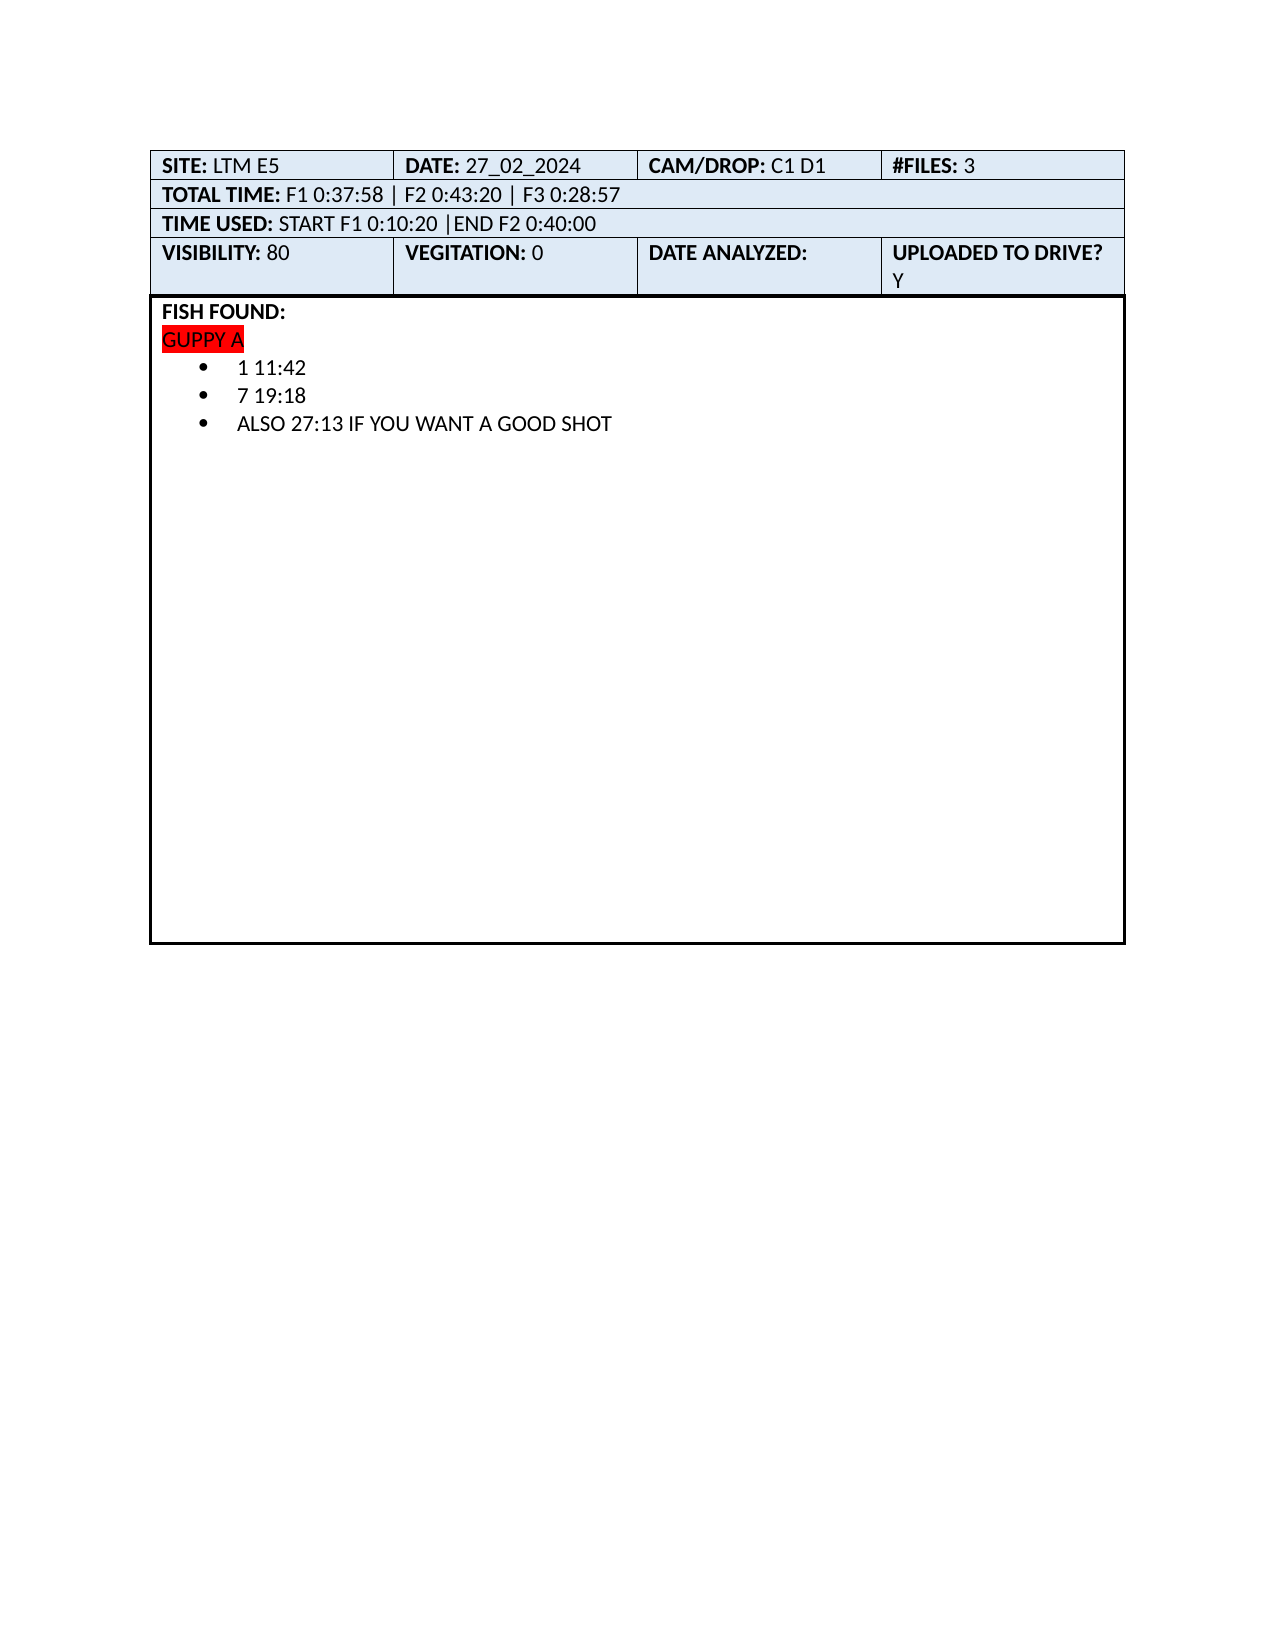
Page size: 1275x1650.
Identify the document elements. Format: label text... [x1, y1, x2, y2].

table_header #FILES: 3 [882, 151, 1124, 179]
table_cell TIME USED: START F1 0:10:20 |END F2 0:40:00 [151, 209, 1124, 237]
table_cell VEGITATION: 0 [394, 238, 637, 294]
table_cell VISIBILITY: 80 [151, 238, 393, 294]
table_cell DATE ANALYZED: [638, 238, 881, 294]
table_cell FISH FOUND: GUPPY A 1 11:42 7 19:18 ALSO 27:13 IF YOU WANT A GOOD SHOT [152, 298, 1123, 942]
table_header CAM/DROP: C1 D1 [638, 151, 881, 179]
table_header SITE: LTM E5 [151, 151, 393, 179]
table_cell TOTAL TIME: F1 0:37:58 | F2 0:43:20 | F3 0:28:57 [151, 180, 1124, 208]
table_header DATE: 27_02_2024 [394, 151, 637, 179]
table_cell UPLOADED TO DRIVE? Y [882, 238, 1124, 294]
